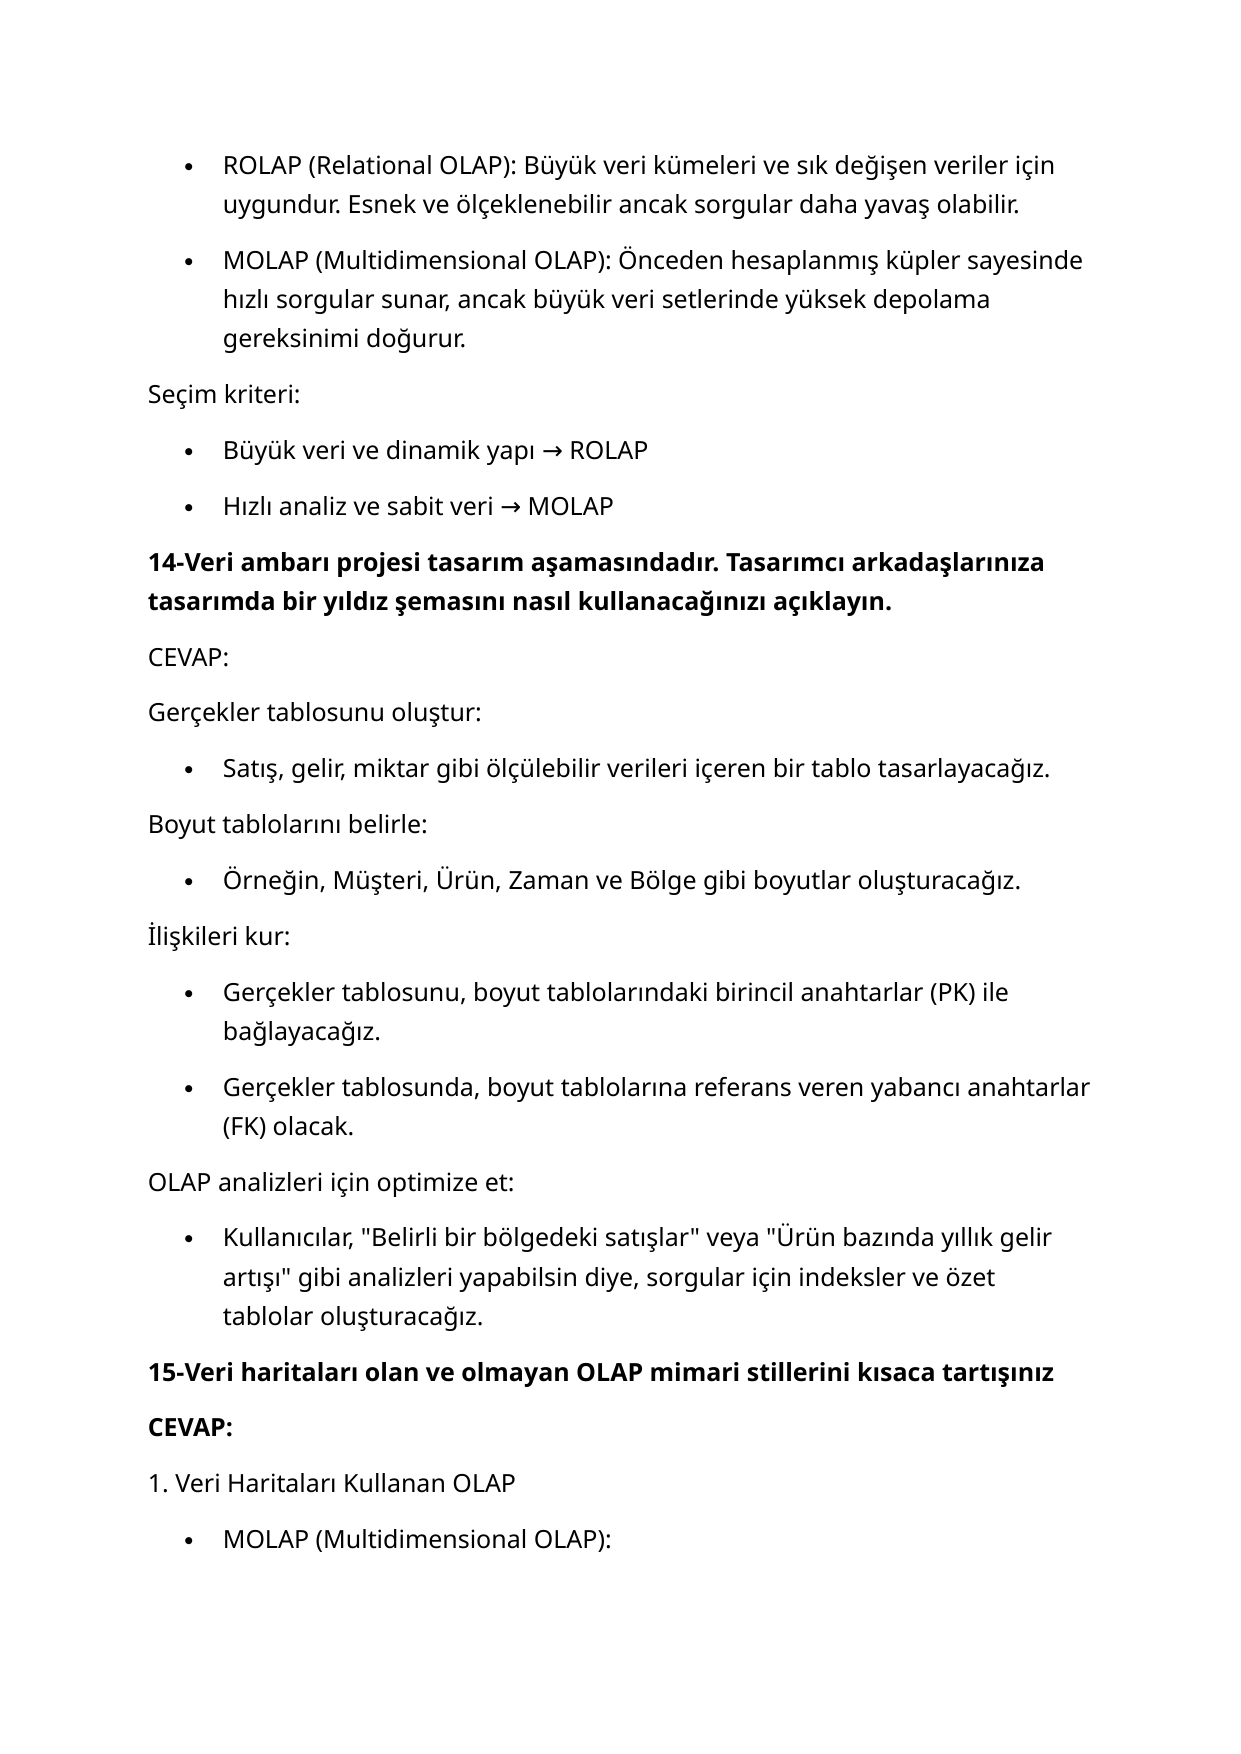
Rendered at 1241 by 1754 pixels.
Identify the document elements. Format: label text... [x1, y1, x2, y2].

text 14-Veri ambarı projesi tasarım aşamasındadır. Tasarımcı arkadaşlarınıza tasarımda bir yıldız şemasını nasıl kullanacağınızı açıklayın. [148, 544, 1093, 617]
text Boyut tablolarını belirle: [148, 807, 1093, 841]
list ROLAP (Relational OLAP): Büyük veri kümeleri ve sık değişen veriler için uygundur. Esnek ve ölçeklenebilir ancak sorgular daha yavaş olabilir. [185, 148, 1093, 221]
list Örneğin, Müşteri, Ürün, Zaman ve Bölge gibi boyutlar oluşturacağız. [185, 863, 1093, 897]
list Kullanıcılar, "Belirli bir bölgedeki satışlar" veya "Ürün bazında yıllık gelir artışı" gibi analizleri yapabilsin diye, sorgular için indeksler ve özet tablolar oluşturacağız. [185, 1220, 1093, 1332]
text Seçim kriteri: [148, 377, 1093, 411]
text İlişkileri kur: [148, 918, 1093, 952]
text 1. Veri Haritaları Kullanan OLAP [148, 1466, 1093, 1500]
list Hızlı analiz ve sabit veri → MOLAP [185, 488, 1093, 522]
list MOLAP (Multidimensional OLAP): [185, 1522, 1093, 1556]
list Satış, gelir, miktar gibi ölçülebilir verileri içeren bir tablo tasarlayacağız. [185, 751, 1093, 785]
text Gerçekler tablosunu oluştur: [148, 695, 1093, 729]
text OLAP analizleri için optimize et: [148, 1164, 1093, 1198]
list Gerçekler tablosunda, boyut tablolarına referans veren yabancı anahtarlar (FK) olacak. [185, 1069, 1093, 1142]
text 15-Veri haritaları olan ve olmayan OLAP mimari stillerini kısaca tartışınız [148, 1354, 1093, 1388]
list Büyük veri ve dinamik yapı → ROLAP [185, 433, 1093, 467]
list Gerçekler tablosunu, boyut tablolarındaki birincil anahtarlar (PK) ile bağlayacağız. [185, 974, 1093, 1047]
list MOLAP (Multidimensional OLAP): Önceden hesaplanmış küpler sayesinde hızlı sorgular sunar, ancak büyük veri setlerinde yüksek depolama gereksinimi doğurur. [185, 243, 1093, 355]
text CEVAP: [148, 639, 1093, 673]
text CEVAP: [148, 1410, 1093, 1444]
